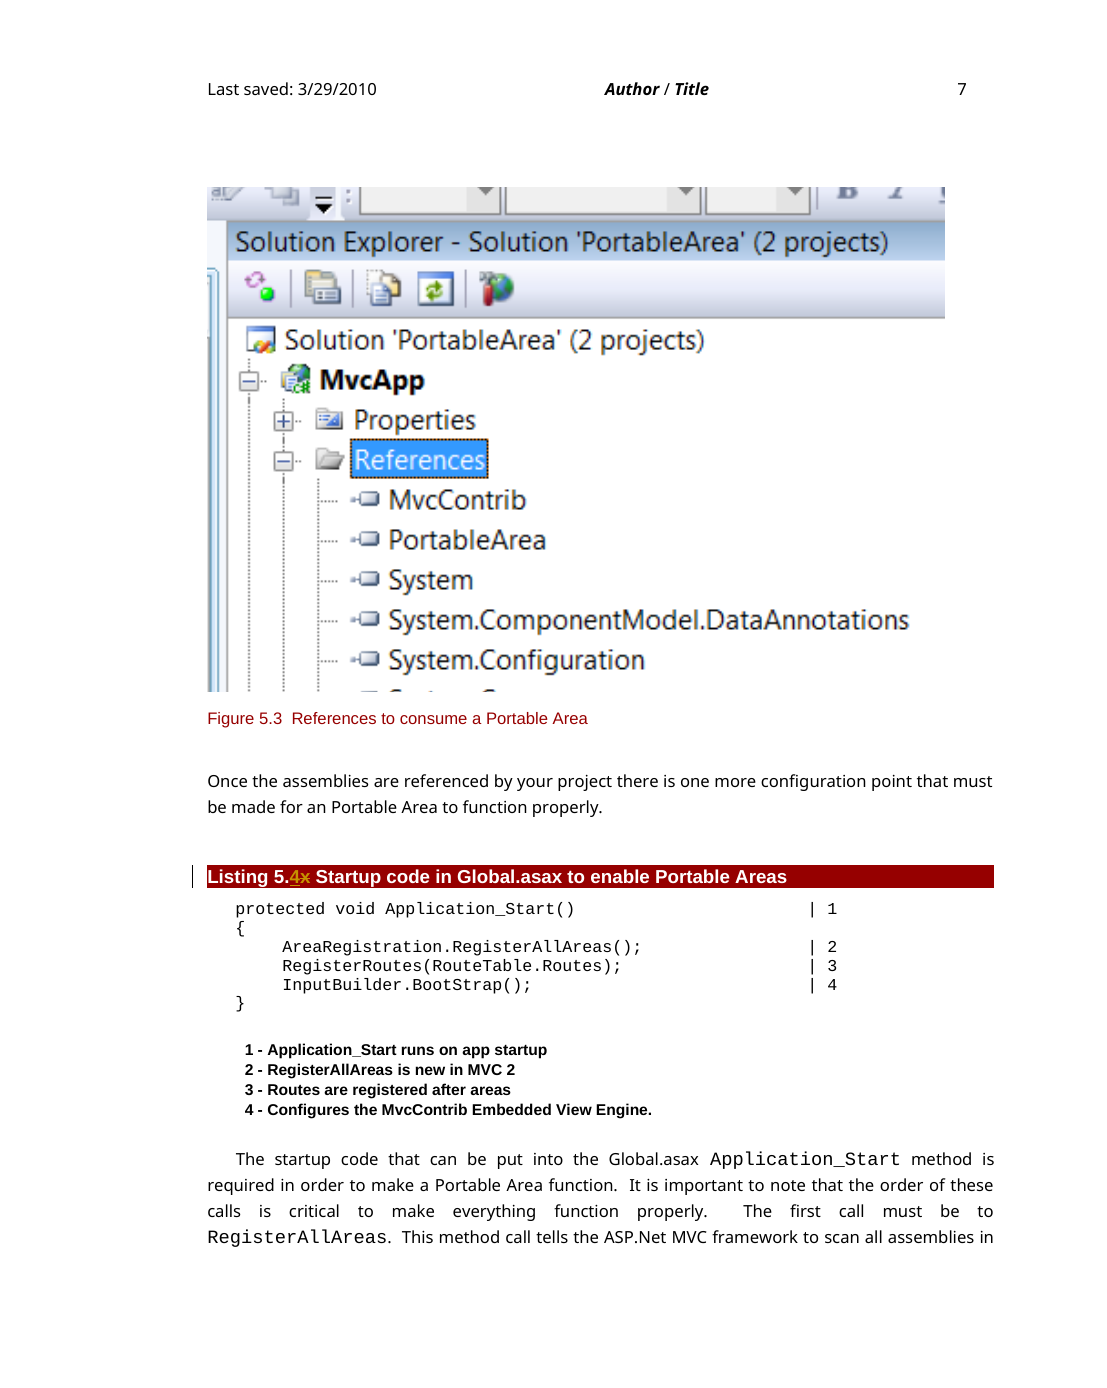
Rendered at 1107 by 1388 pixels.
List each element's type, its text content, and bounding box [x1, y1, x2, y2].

text AreaRegistration.RegisterAllAreas(); | 2 [235, 938, 994, 957]
text 3 - Routes are registered after areas [244, 1079, 994, 1099]
text 2 - RegisterAllAreas is new in MVC 2 [244, 1059, 994, 1079]
text InputBuilder.BootStrap(); | 4 [235, 976, 994, 995]
picture [207, 187, 945, 692]
text 1 - Application_Start runs on app startup [244, 1040, 994, 1059]
text RegisterRoutes(RouteTable.Routes); | 3 [235, 957, 994, 976]
text Figure 5.3 References to consume a Portable Area [207, 708, 994, 729]
text 4 - Configures the MvcContrib Embedded View Engine. [244, 1099, 994, 1119]
text protected void Application_Start() | 1 [235, 901, 994, 919]
list Listing 5. Startup code in Global.asax to enable Portable Areas [207, 865, 994, 888]
text { [235, 919, 994, 938]
text Once the assemblies are referenced by your project there is one more configuration point that must be made for an Portable Area to function properly. [207, 766, 994, 818]
text } [235, 995, 994, 1014]
